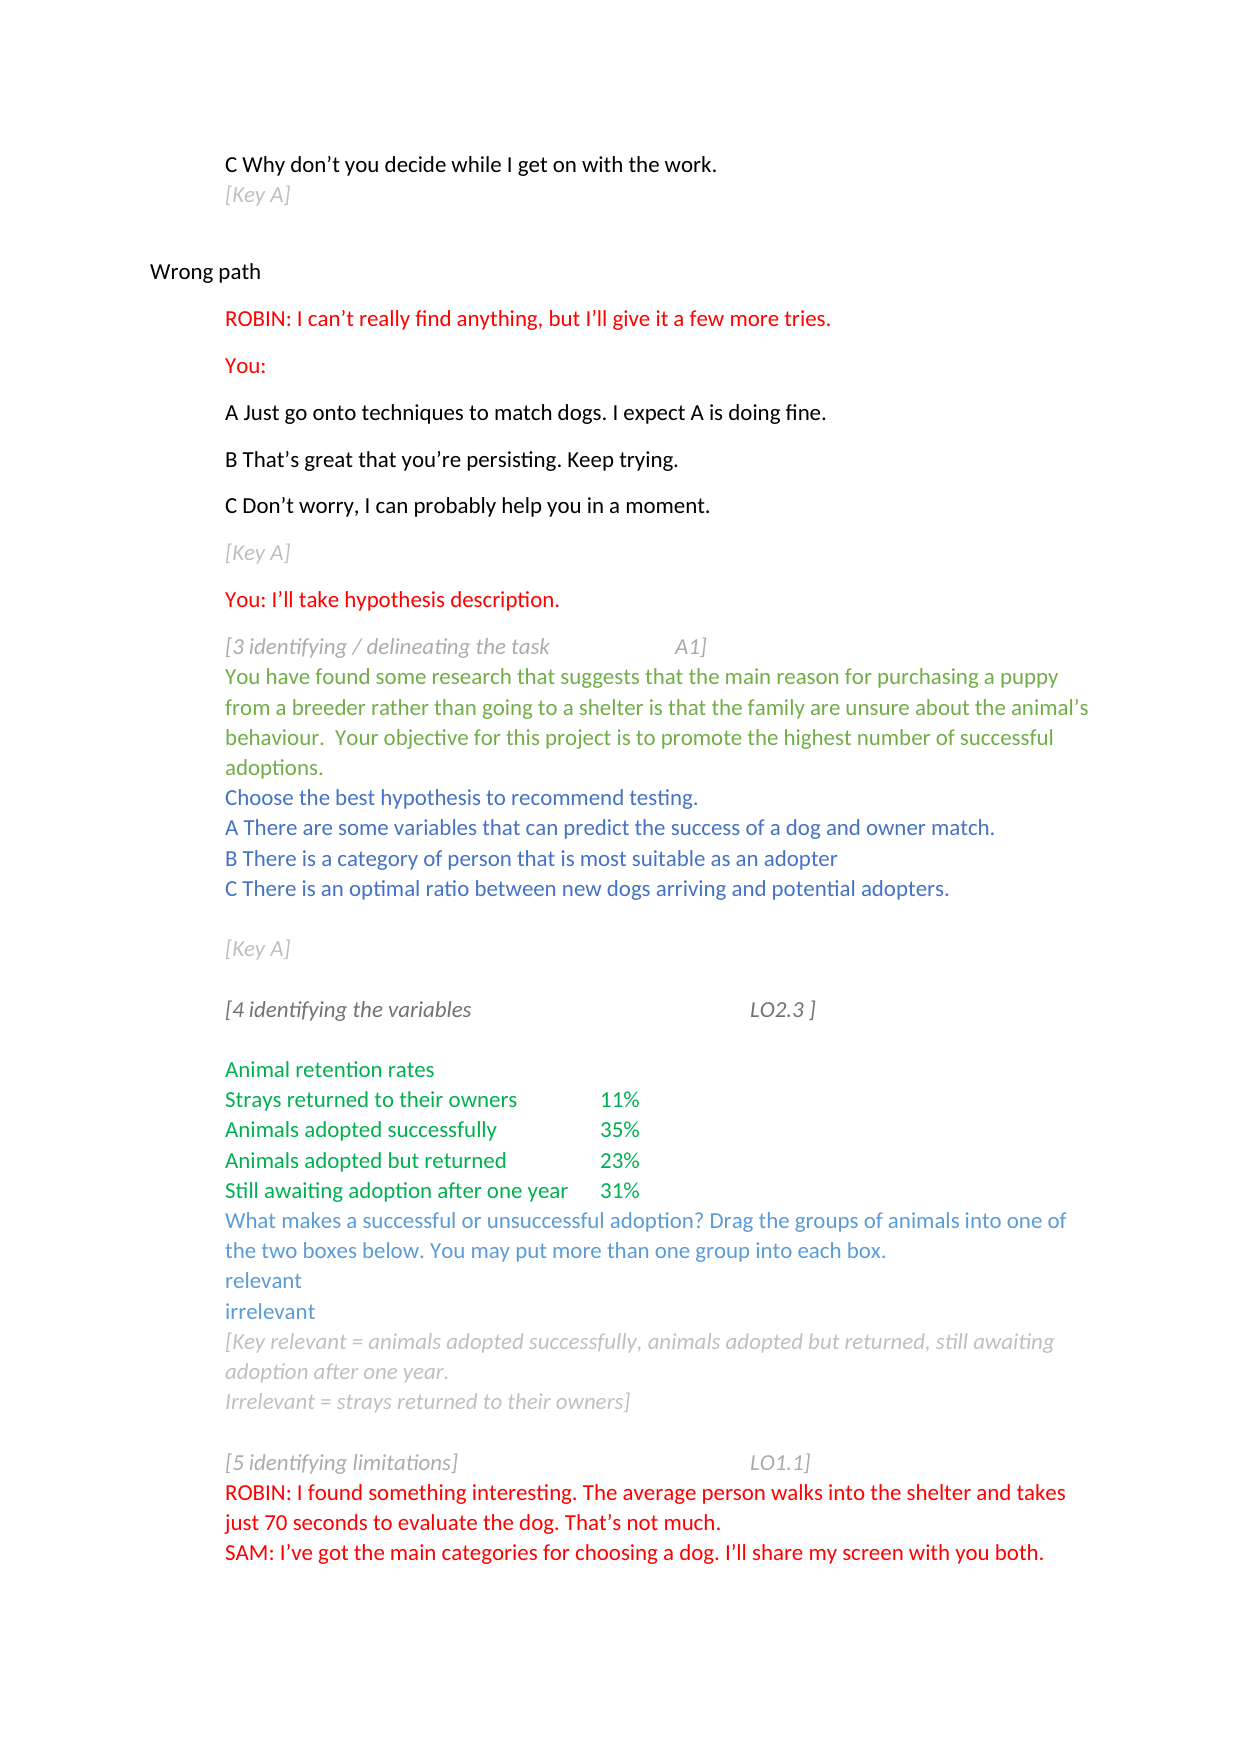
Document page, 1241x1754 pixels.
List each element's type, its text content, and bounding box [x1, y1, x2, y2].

list You have found some research that suggests that the main reason for purchasing a puppy from a breeder rather than going to a shelter is that the family are unsure about the animal’s behaviour. Your objective for this project is to promote the highest number of successful adoptions. [225, 662, 1090, 781]
list [4 identifying the variables LO2.3 ] [225, 995, 1090, 1023]
list SAM: I’ve got the main categories for choosing a dog. I’ll share my screen with you both. [225, 1538, 1090, 1567]
list Animals adopted but returned 23% [225, 1146, 1090, 1174]
list [3 identifying / delineating the task A1] [225, 632, 1090, 660]
list C Why don’t you decide while I get on with the work. [225, 150, 1090, 178]
text You: I’ll take hypothesis description. [150, 585, 1090, 613]
list Irrelevant = strays returned to their owners] [225, 1387, 1090, 1416]
text You: [150, 351, 1090, 379]
text [Key A] [150, 538, 1090, 567]
list Animals adopted successfully 35% [225, 1116, 1090, 1144]
list [Key A] [225, 934, 1090, 962]
text ROBIN: I can’t really find anything, but I’ll give it a few more tries. [150, 304, 1090, 332]
list [Key A] [225, 180, 1090, 208]
list Strays returned to their owners 11% [225, 1085, 1090, 1113]
list [5 identifying limitations] LO1.1] [225, 1448, 1090, 1476]
text A Just go onto techniques to match dogs. I expect A is doing fine. [150, 398, 1090, 426]
list B There is a category of person that is most suitable as an adopter [225, 844, 1090, 872]
list Animal retention rates [225, 1055, 1090, 1083]
list Choose the best hypothesis to recommend testing. [225, 783, 1090, 811]
list relevant [225, 1267, 1090, 1295]
list Still awaiting adoption after one year 31% [225, 1176, 1090, 1204]
list What makes a successful or unsuccessful adoption? Drag the groups of animals into one of the two boxes below. You may put more than one group into each box. [225, 1206, 1090, 1264]
list C There is an optimal ratio between new dogs arriving and potential adopters. [225, 874, 1090, 902]
list A There are some variables that can predict the success of a dog and owner match. [225, 813, 1090, 842]
text C Don’t worry, I can probably help you in a moment. [150, 492, 1090, 520]
list irrelevant [225, 1297, 1090, 1325]
list [Key relevant = animals adopted successfully, animals adopted but returned, still awaiting adoption after one year. [225, 1327, 1090, 1385]
text Wrong path [150, 257, 1090, 285]
list ROBIN: I found something interesting. The average person walks into the shelter and takes just 70 seconds to evaluate the dog. That’s not much. [225, 1478, 1090, 1536]
text B That’s great that you’re persisting. Keep trying. [150, 445, 1090, 473]
